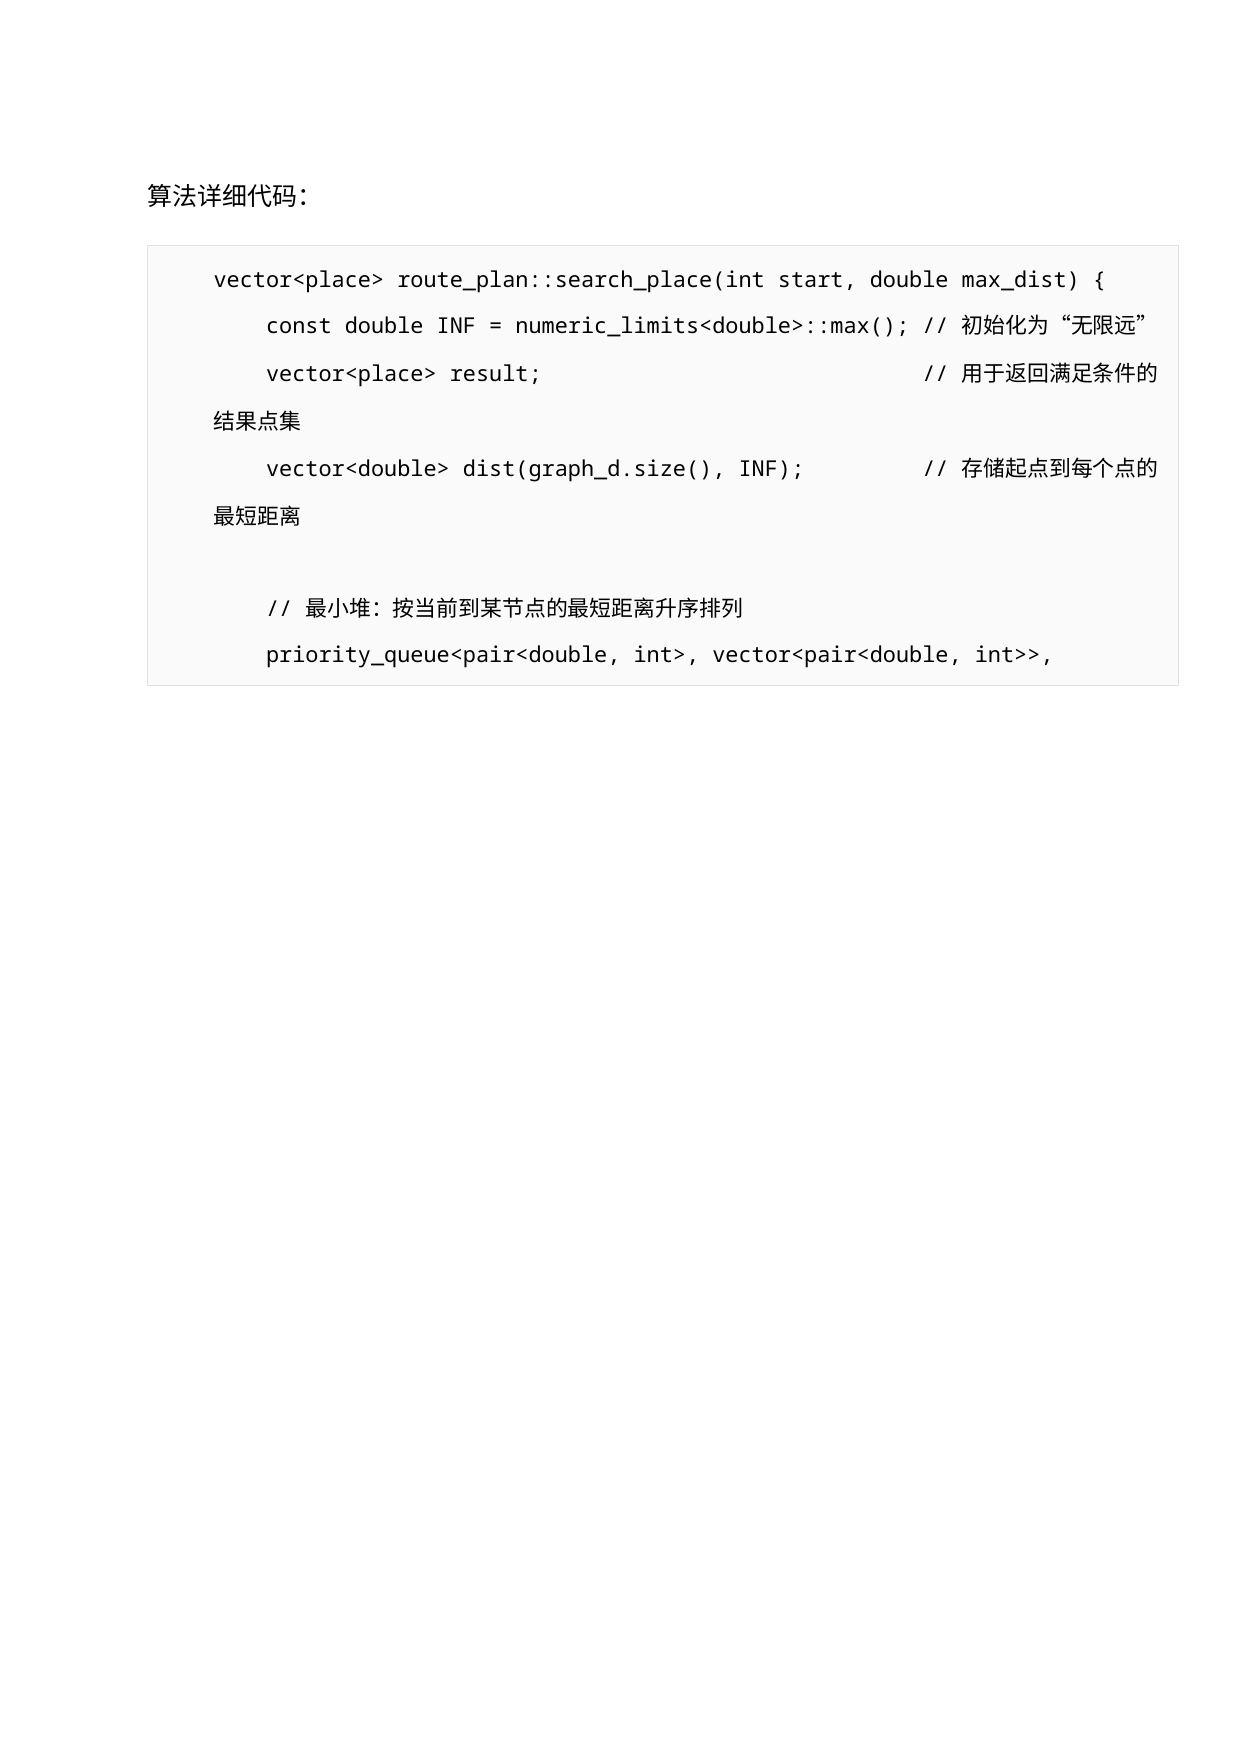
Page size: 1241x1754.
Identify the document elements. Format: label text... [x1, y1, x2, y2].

text 算法详细代码： [148, 162, 1092, 227]
